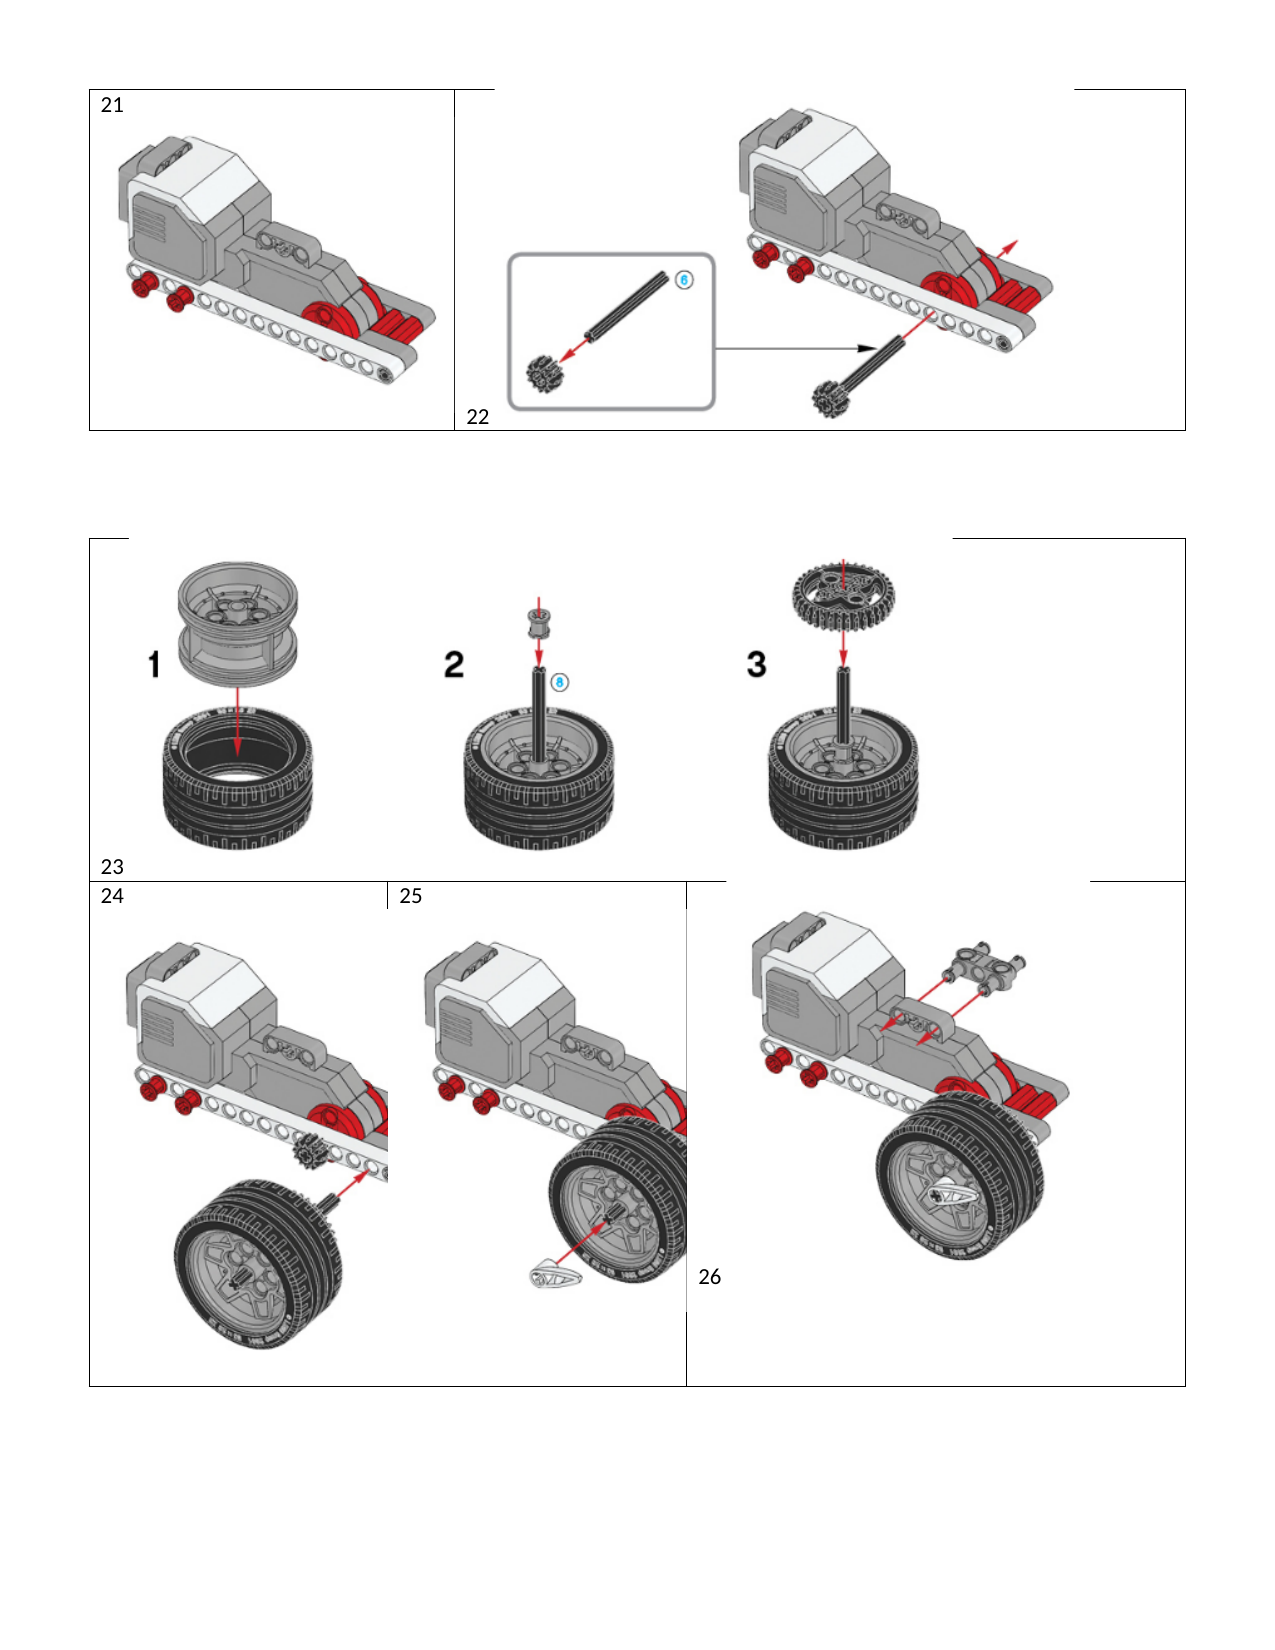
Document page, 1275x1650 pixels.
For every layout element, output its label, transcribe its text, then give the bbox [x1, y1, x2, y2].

table_cell 22 [455, 90, 1185, 430]
table_header 23 [90, 539, 1185, 881]
table_cell 25 [388, 882, 686, 1386]
table_cell 21 [90, 90, 454, 430]
table_cell 24 [90, 882, 387, 1386]
picture [128, 538, 953, 875]
picture [726, 881, 1091, 1284]
table_cell 26 [687, 882, 1185, 1386]
picture [494, 89, 1075, 425]
picture [399, 909, 687, 1312]
picture [100, 909, 388, 1386]
picture [100, 117, 455, 413]
